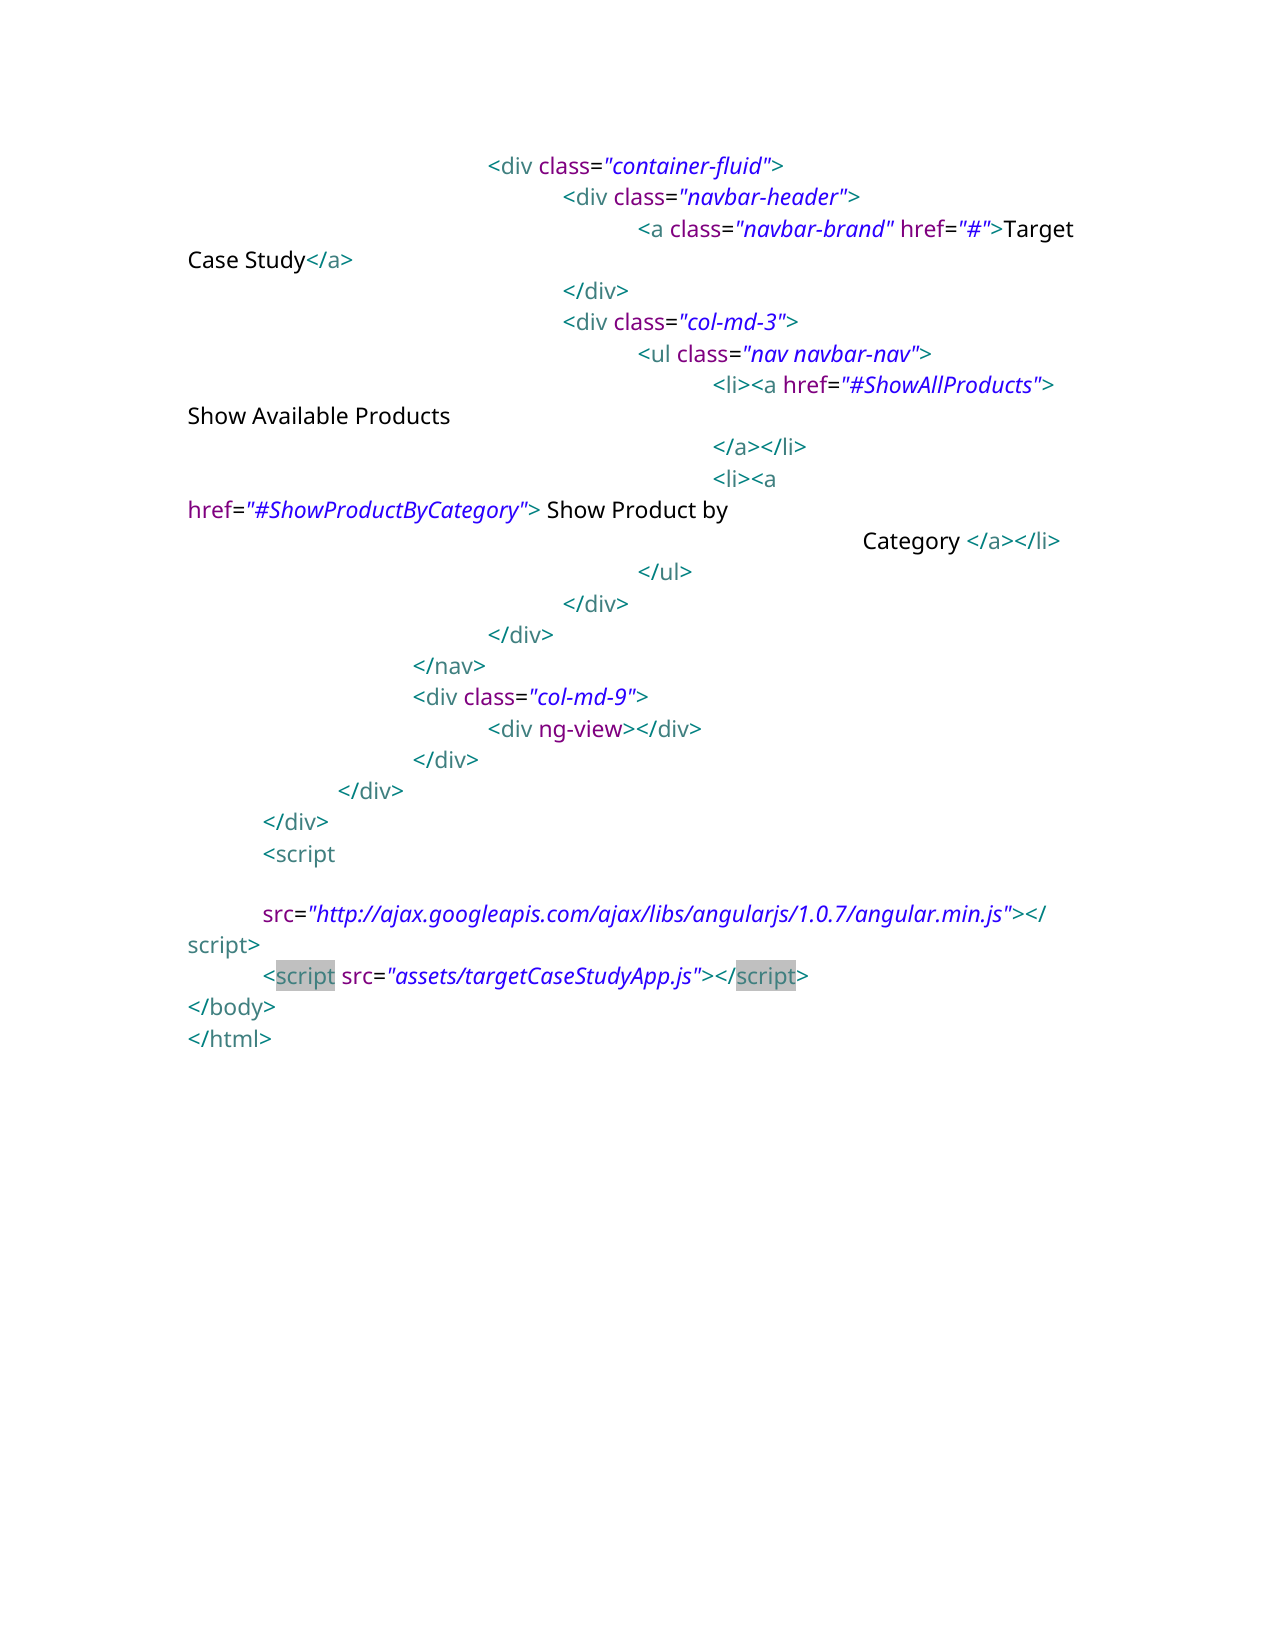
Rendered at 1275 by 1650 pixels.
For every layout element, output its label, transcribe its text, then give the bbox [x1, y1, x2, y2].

text <div class="navbar-header"> [187, 181, 1087, 212]
text <li><a href="#ShowAllProducts"> Show Available Products [187, 369, 1087, 431]
text <a class="navbar-brand" href="#">Target Case Study</a> [187, 212, 1087, 275]
text </div> [187, 275, 1087, 306]
text Category </a></li> [187, 525, 1087, 556]
text <li><a href="#ShowProductByCategory"> Show Product by [187, 462, 1087, 525]
text </nav> [187, 650, 1087, 681]
text </div> [187, 744, 1087, 775]
text </div> [187, 775, 1087, 806]
text <div class="col-md-9"> [187, 681, 1087, 712]
text <script src="assets/targetCaseStudyApp.js"></script> [796, 960, 1087, 991]
text src="http://ajax.googleapis.com/ajax/libs/angularjs/1.0.7/angular.min.js"></script> [187, 869, 1087, 960]
text <script src="assets/targetCaseStudyApp.js"></script> [335, 960, 736, 991]
text </div> [187, 587, 1087, 619]
text </ul> [187, 556, 1087, 587]
text <script [187, 837, 1087, 869]
text <ul class="nav navbar-nav"> [187, 337, 1087, 369]
text </html> [187, 1022, 1087, 1054]
text <div ng-view></div> [187, 712, 1087, 744]
text </div> [187, 806, 1087, 837]
text </body> [187, 991, 1087, 1022]
text <div class="col-md-3"> [187, 306, 1087, 337]
text </a></li> [187, 431, 1087, 462]
text <div class="container-fluid"> [187, 150, 1087, 181]
text </div> [187, 619, 1087, 650]
